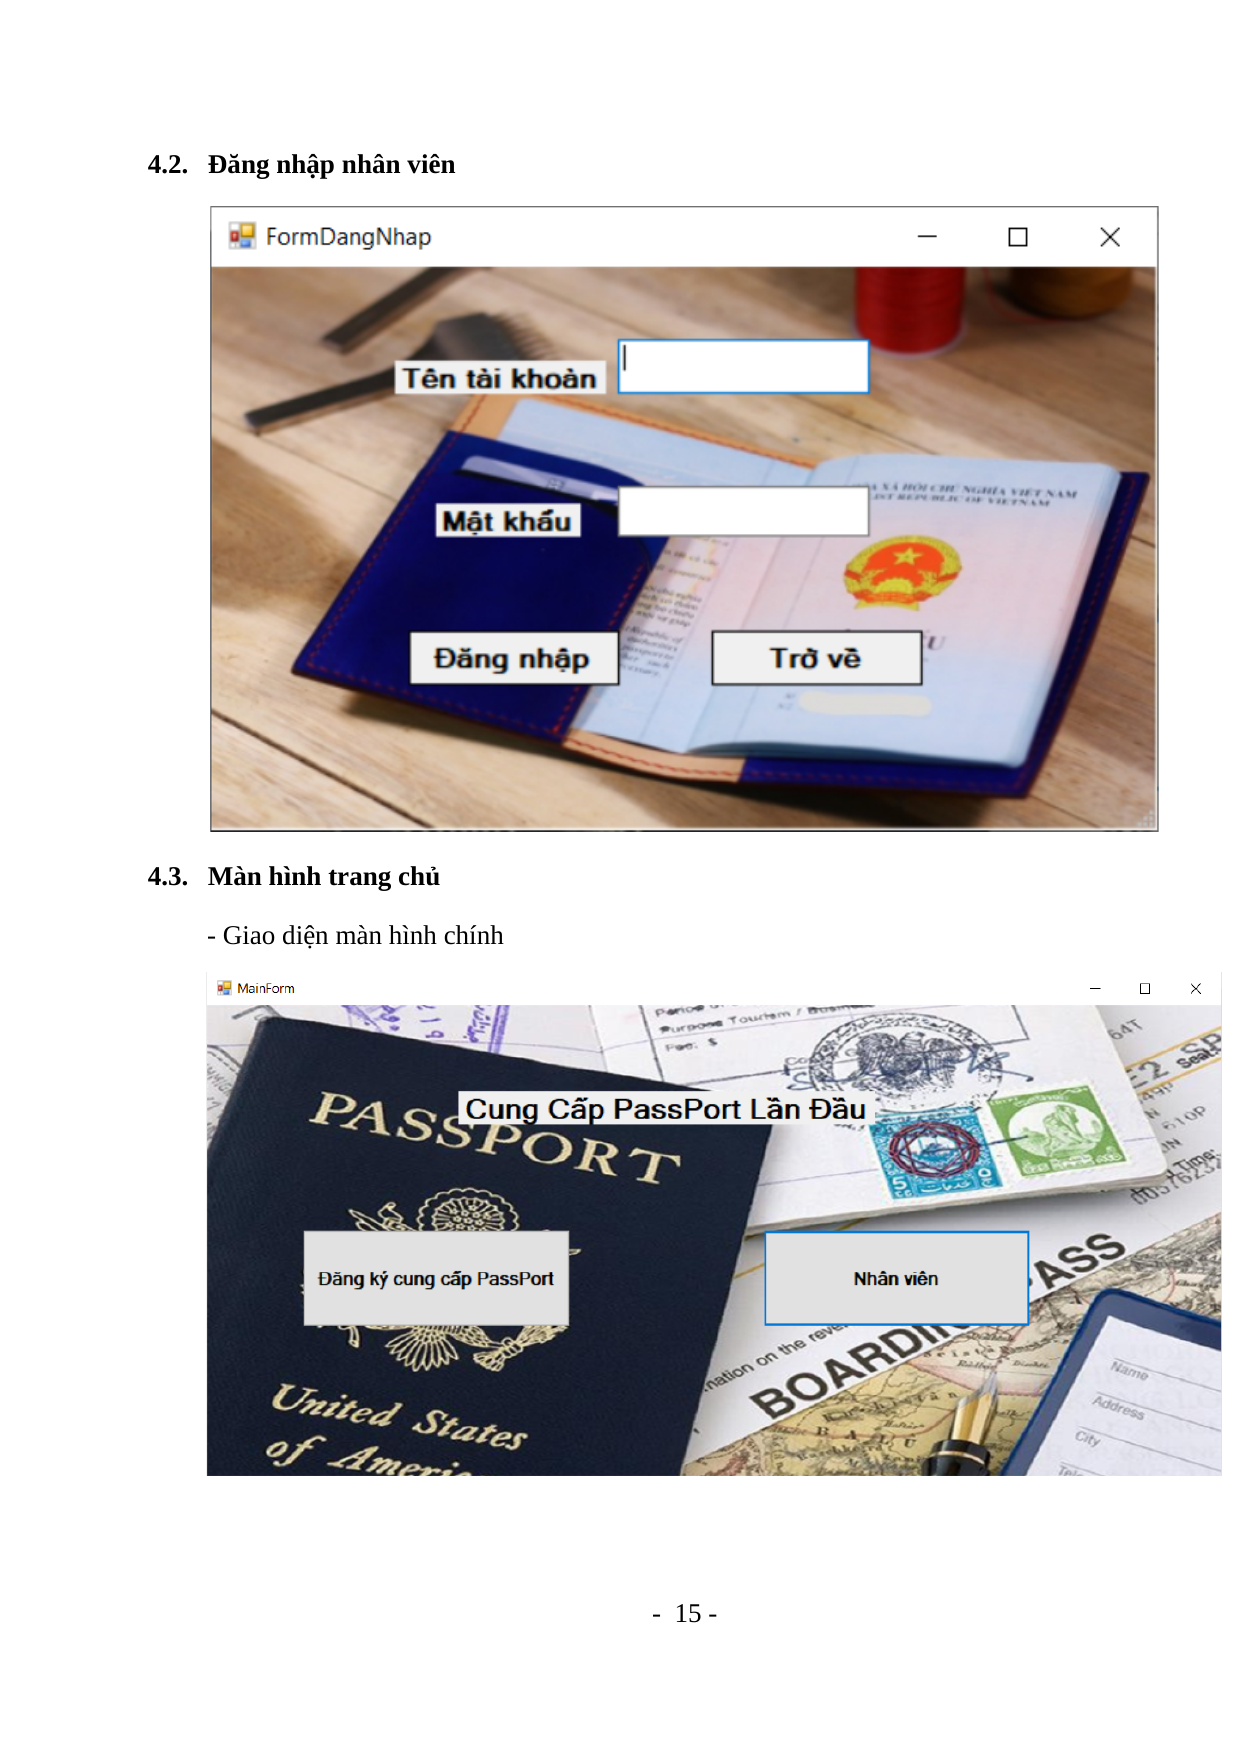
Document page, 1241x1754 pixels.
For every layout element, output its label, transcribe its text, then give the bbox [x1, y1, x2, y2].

text - Giao diện màn hình chính [148, 919, 1162, 950]
subtitle Màn hình trang chủ [148, 860, 1162, 891]
subtitle Đăng nhập nhân viên [148, 148, 1162, 179]
picture [206, 972, 1222, 1476]
picture [210, 206, 1159, 832]
